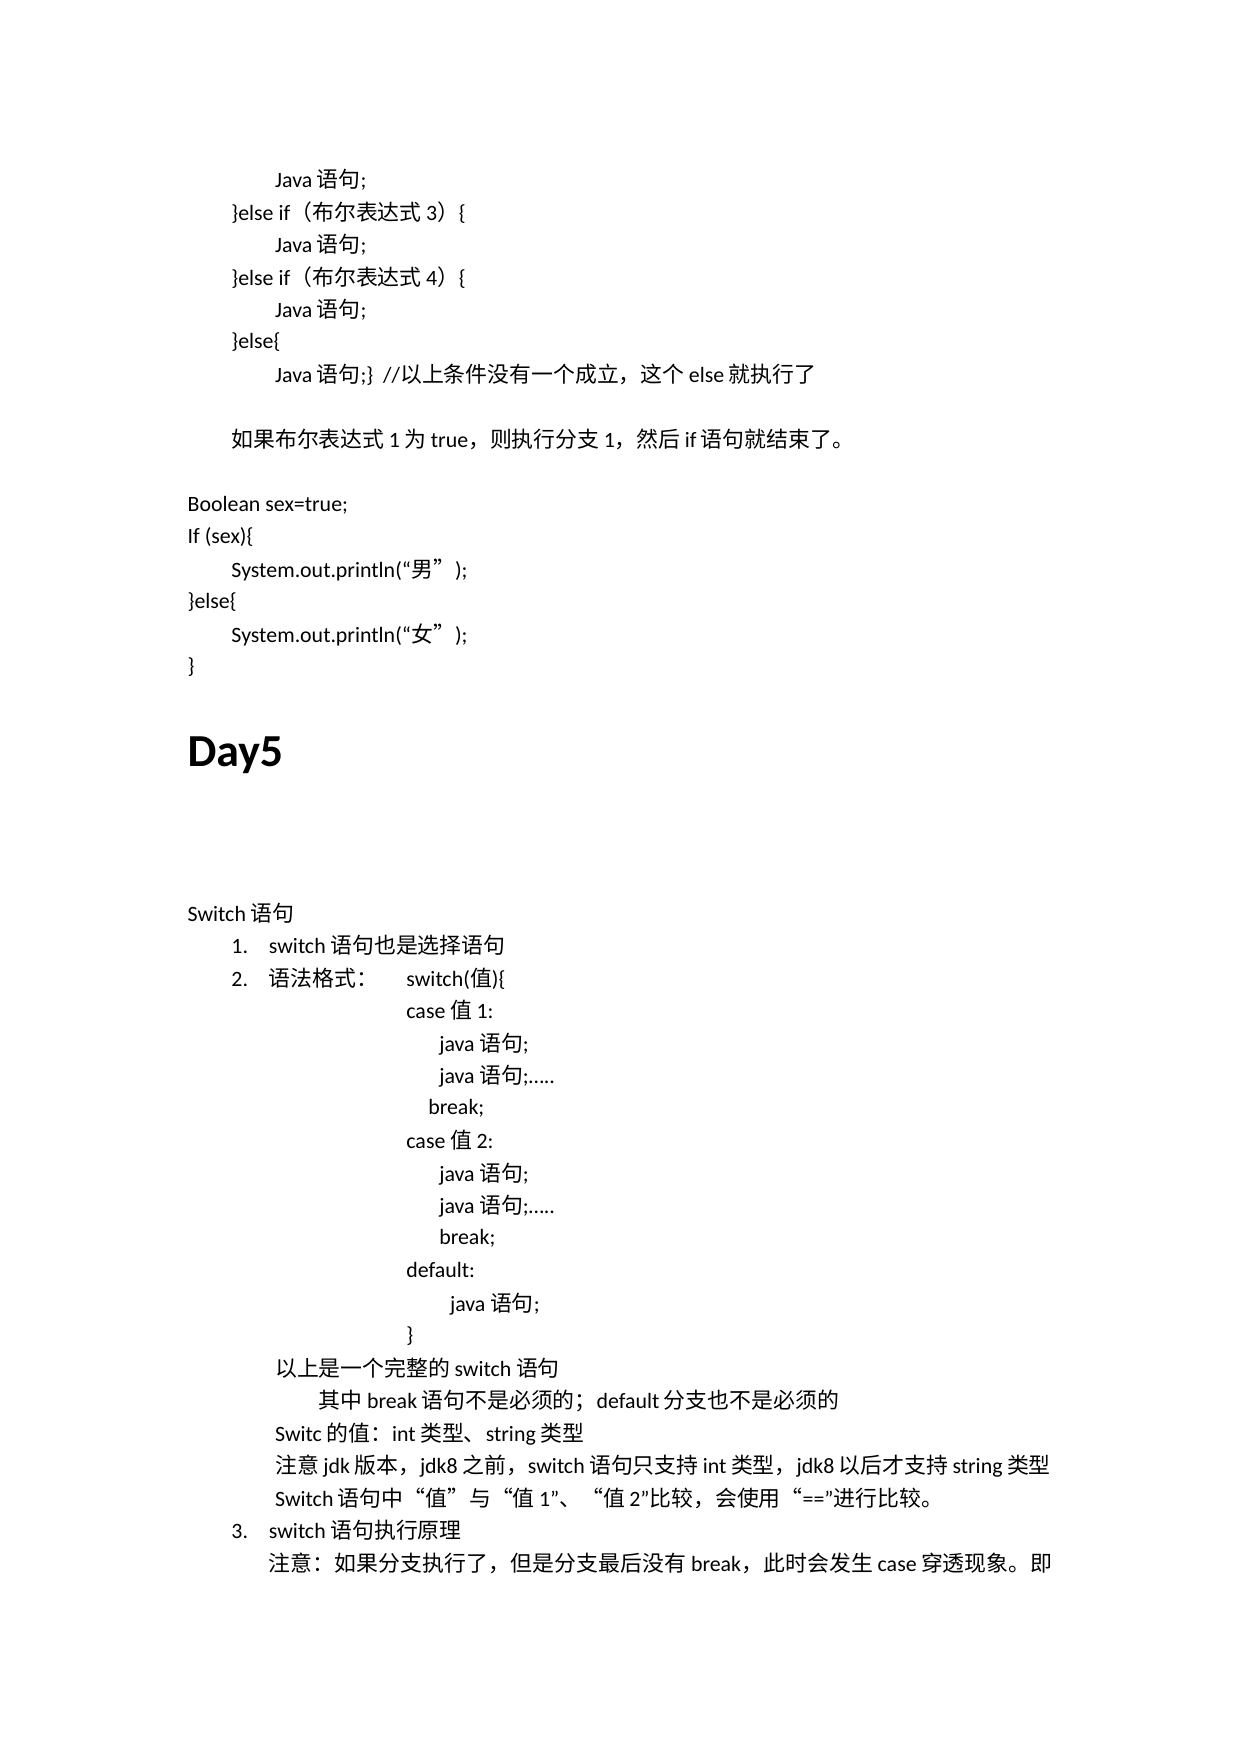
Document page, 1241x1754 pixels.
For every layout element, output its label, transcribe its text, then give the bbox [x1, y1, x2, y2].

text 以上是一个完整的switch语句 [187, 1351, 1053, 1383]
list java语句; [395, 1286, 1053, 1318]
list case 值1: [395, 993, 1053, 1026]
text Java语句; [187, 162, 1053, 194]
text Switch语句 [187, 896, 1053, 928]
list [269, 1546, 1053, 1578]
text } [187, 649, 1053, 682]
text 注意jdk版本，jdk8之前，switch语句只支持int类型，jdk8以后才支持string类型 [187, 1448, 1053, 1481]
list break; [417, 1091, 1053, 1123]
text Java语句; [187, 227, 1053, 259]
text System.out.println(“男”); [187, 552, 1053, 584]
text Switc的值：int类型、string类型 [187, 1416, 1053, 1448]
list break; [417, 1221, 1053, 1253]
list case 值2: [395, 1123, 1053, 1156]
text Java语句; [187, 292, 1053, 324]
text java语句; [395, 1026, 1053, 1058]
text }else if（布尔表达式3）{ [187, 194, 1053, 227]
list default: [395, 1253, 1053, 1286]
list } [395, 1318, 1053, 1351]
text If (sex){ [187, 519, 1053, 552]
text }else if（布尔表达式4）{ [187, 259, 1053, 292]
list switch语句执行原理 [231, 1513, 1053, 1546]
text Java语句;} //以上条件没有一个成立，这个else就执行了 [231, 357, 1053, 389]
text Boolean sex=true; [187, 487, 1053, 519]
list 语法格式： switch(值){ [231, 961, 1053, 993]
list java语句;….. [428, 1058, 1053, 1091]
text }else{ [187, 324, 1053, 357]
list switch语句也是选择语句 [231, 928, 1053, 961]
text }else{ [187, 584, 1053, 617]
list java语句;….. [428, 1188, 1053, 1221]
text 如果布尔表达式1为true，则执行分支1，然后if语句就结束了。 [187, 422, 1053, 454]
text 其中break语句不是必须的；default分支也不是必须的 [187, 1383, 1053, 1416]
text System.out.println(“女”); [187, 617, 1053, 649]
text Switch语句中“值”与“值1”、“值2”比较，会使用“==”进行比较。 [187, 1481, 1053, 1513]
text java语句; [395, 1156, 1053, 1188]
subtitle Day5 [187, 717, 1053, 782]
